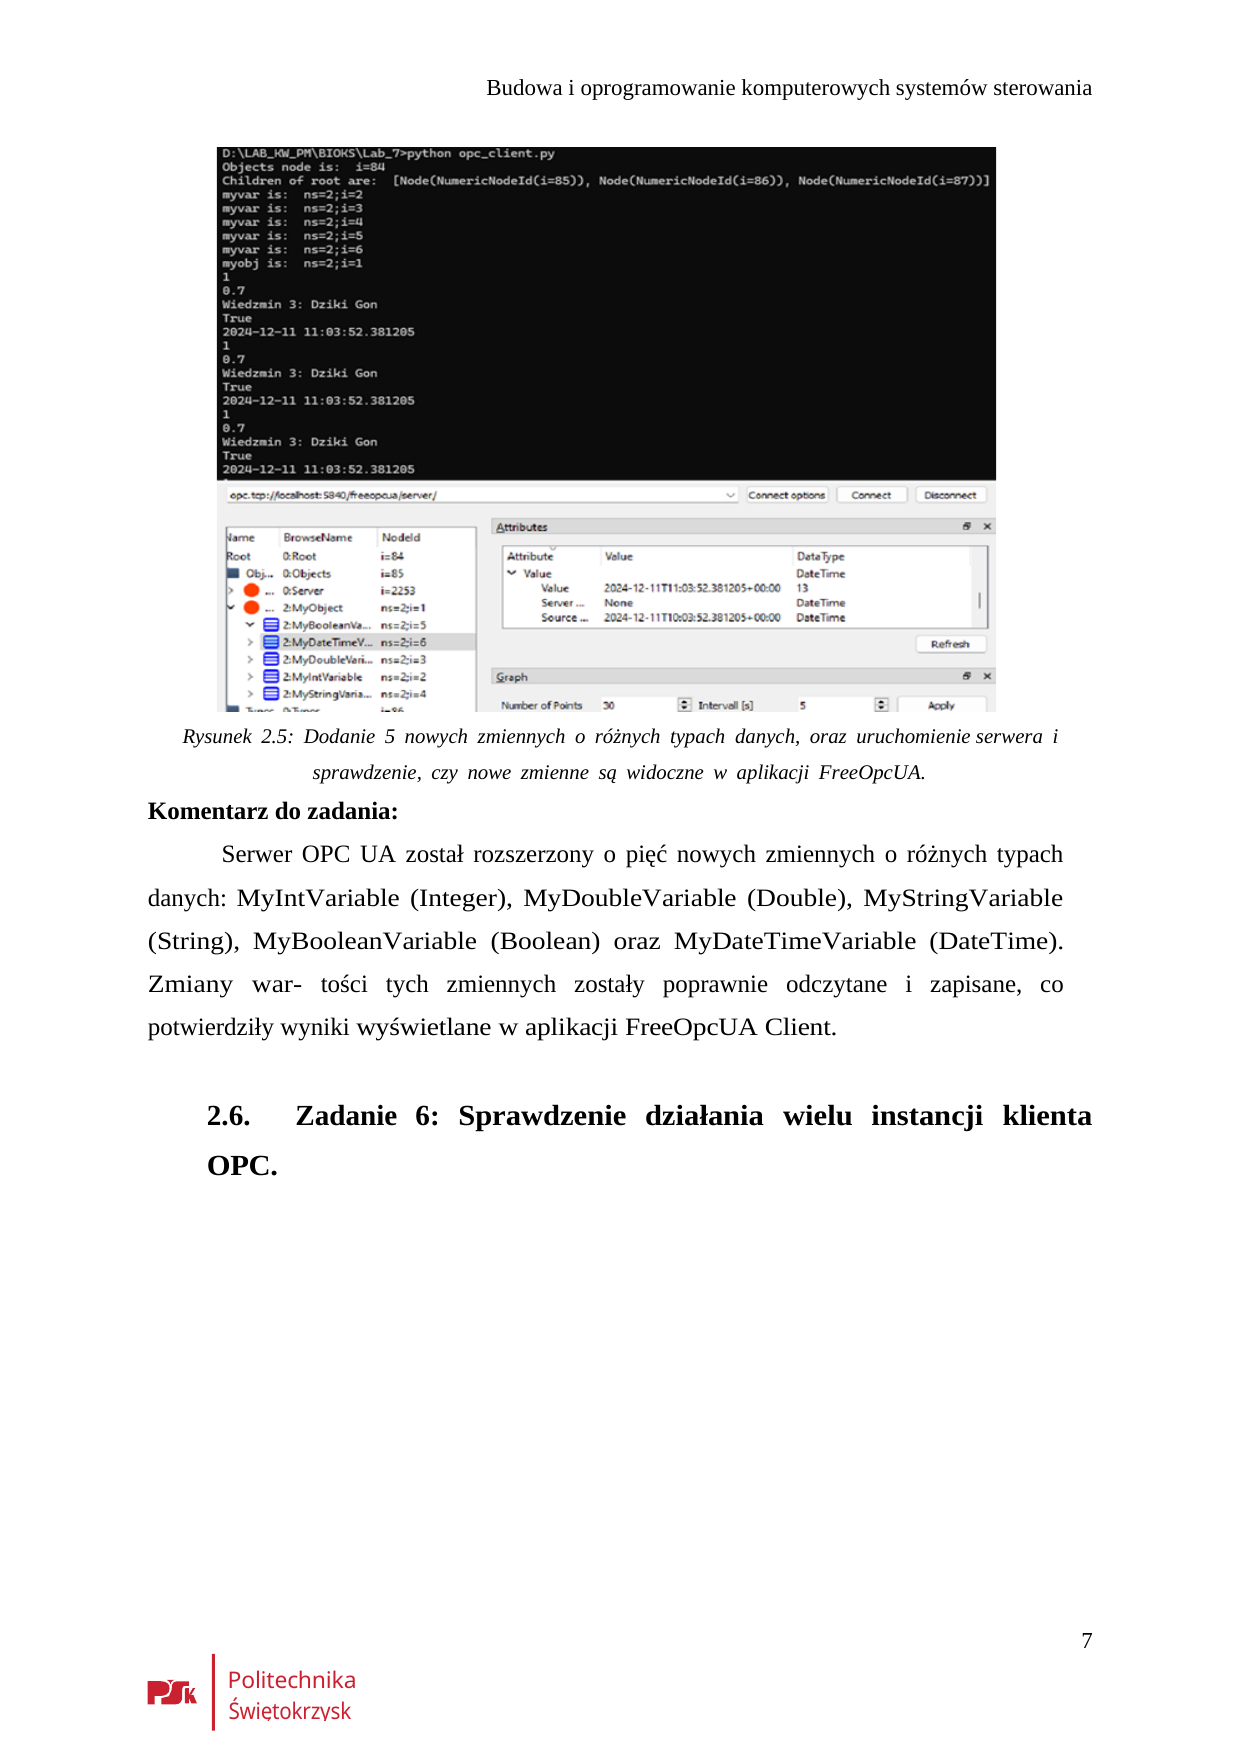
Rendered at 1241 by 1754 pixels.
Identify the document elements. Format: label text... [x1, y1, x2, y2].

text Serwer OPC UA został rozszerzony o pięć nowych zmiennych o różnych typach danych: MyIntVariable (Integer), MyDoubleVariable (Double), MyStringVariable (String), MyBooleanVariable (Boolean) oraz MyDateTimeVariable (DateTime). Zmiany war- tości tych zmiennych zostały poprawnie odczytane i zapisane, co potwierdziły wyniki wyświetlane w aplikacji FreeOpcUA Client. [148, 839, 1064, 1041]
picture [216, 147, 997, 712]
text Rysunek 2.5: Dodanie 5 nowych zmiennych o różnych typach danych, oraz uruchomienie serwera i sprawdzenie, czy nowe zmienne są widoczne w aplikacji FreeOpcUA. [148, 724, 1093, 784]
text Komentarz do zadania: [148, 796, 1093, 825]
list Zadanie 6: Sprawdzenie działania wielu instancji klienta OPC. [207, 1098, 1093, 1182]
